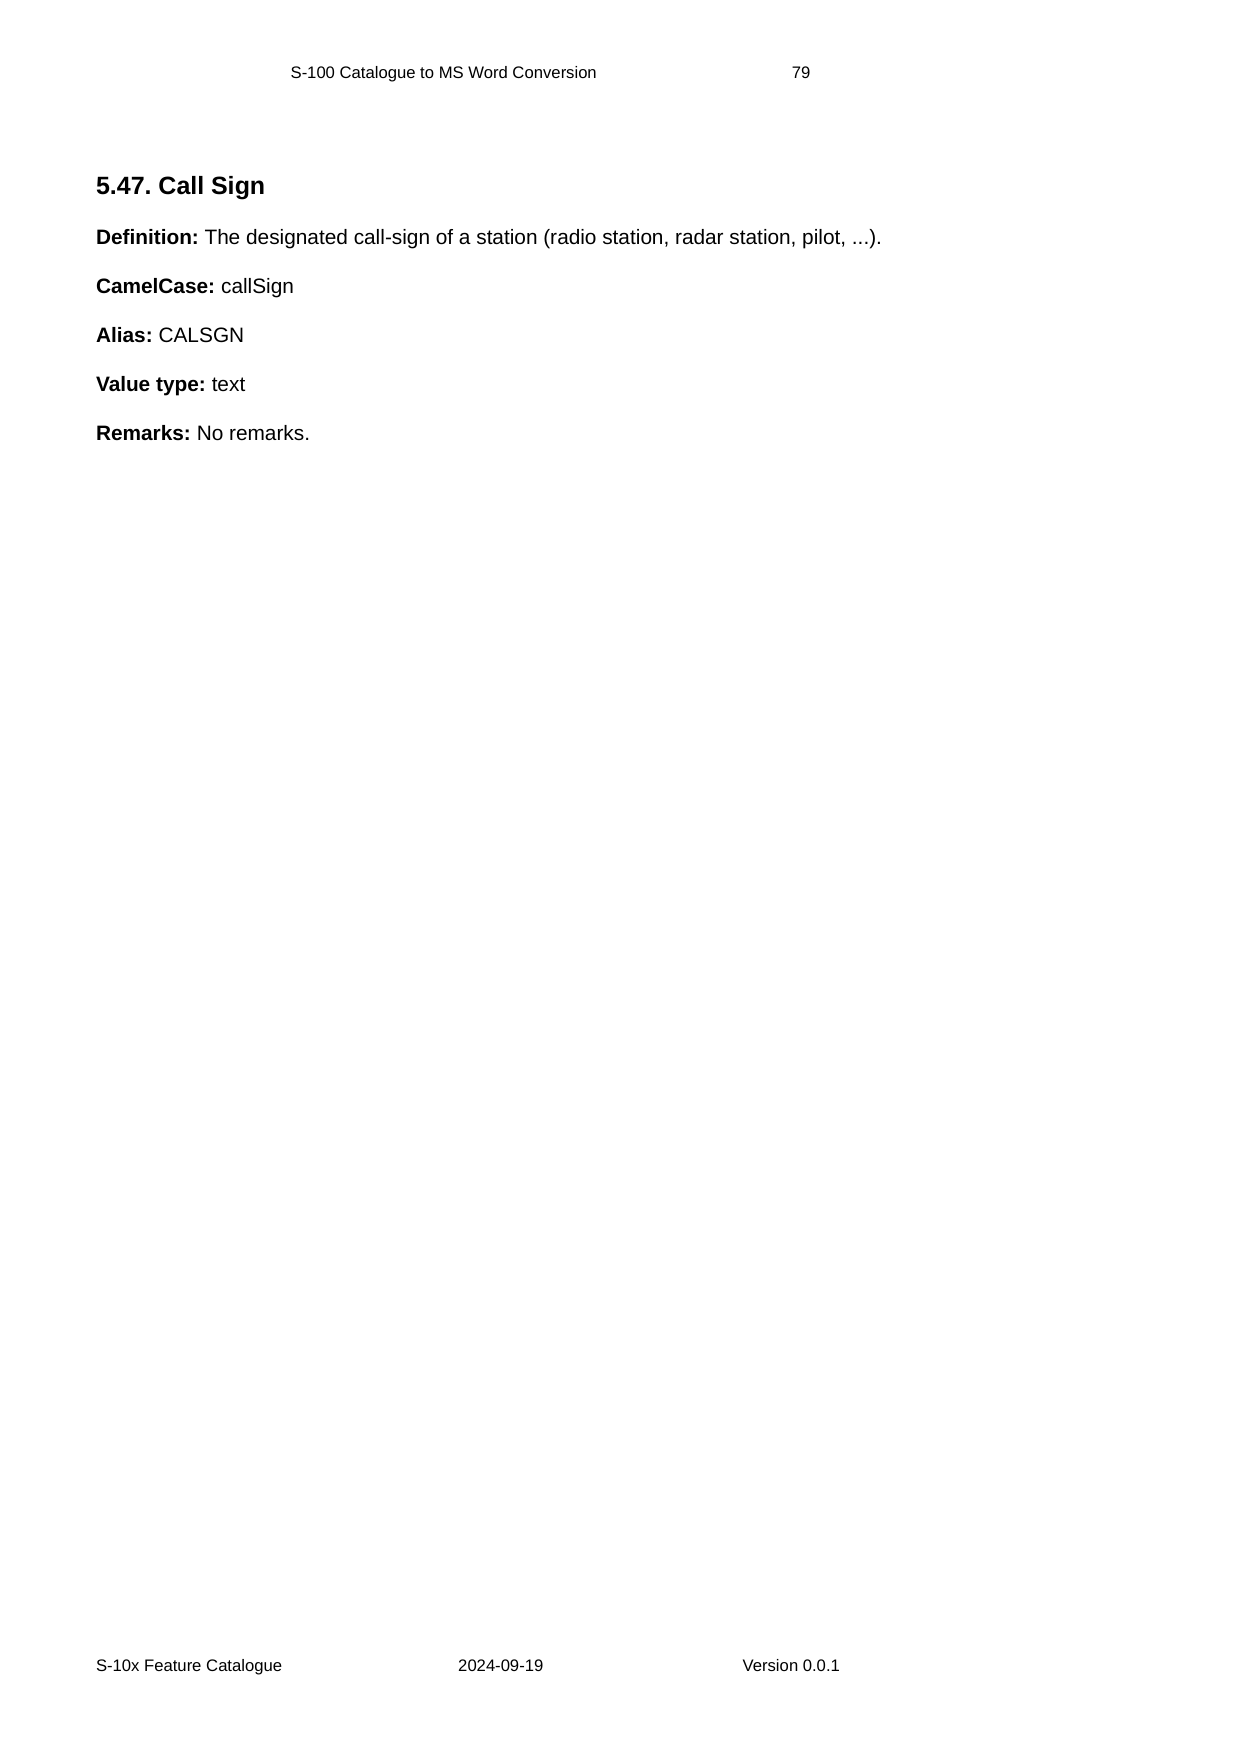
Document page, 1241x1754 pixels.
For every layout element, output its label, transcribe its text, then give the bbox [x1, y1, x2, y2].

text Definition: The designated call-sign of a station (radio station, radar station, pilot, ...). [96, 224, 1144, 248]
text CamelCase: callSign [96, 273, 1144, 297]
text Alias: CALSGN [96, 322, 1144, 346]
text 5.47. Call Sign [96, 171, 1144, 199]
text Remarks: No remarks. [96, 420, 1144, 444]
text Value type: text [96, 371, 1144, 395]
